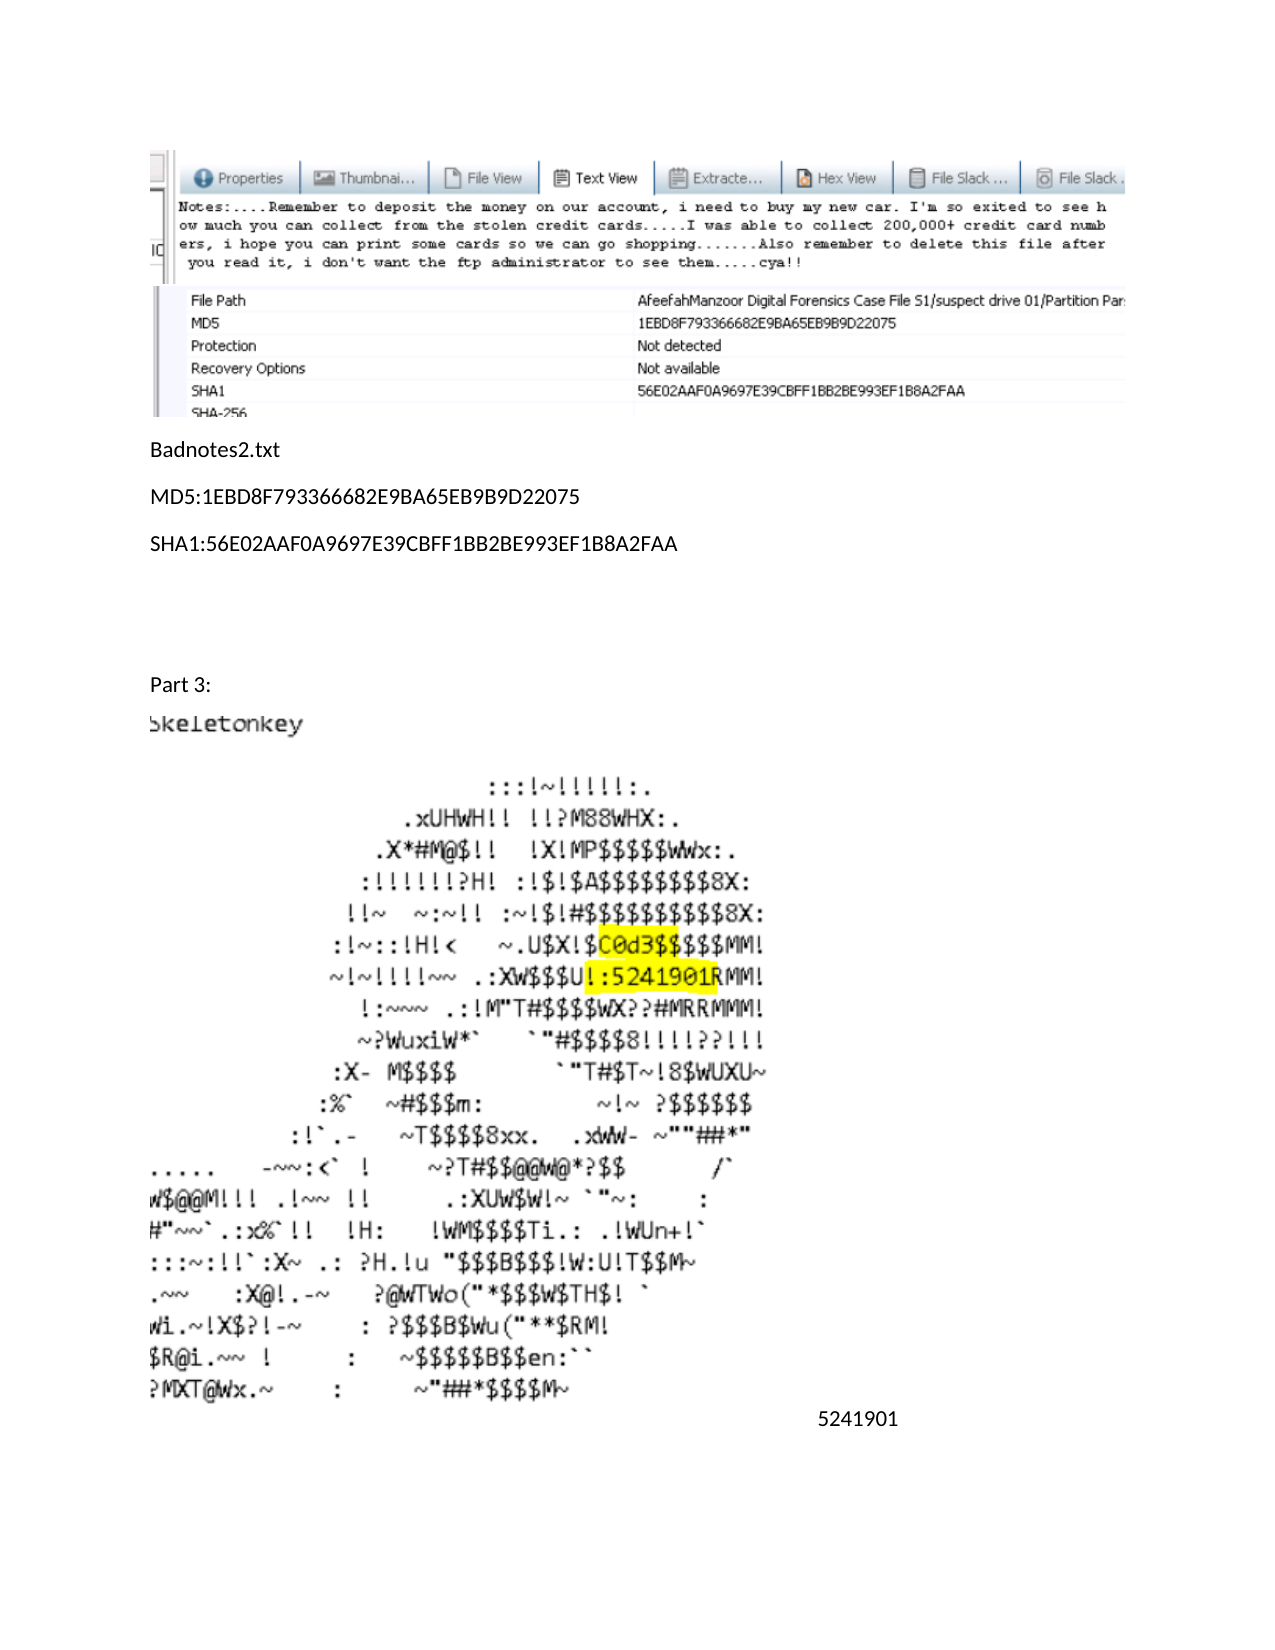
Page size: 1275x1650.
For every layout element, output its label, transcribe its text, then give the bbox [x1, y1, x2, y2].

text MD5:1EBD8F793366682E9BA65EB9B9D22075 [150, 482, 1125, 510]
text SHA1:56E02AAF0A9697E39CBFF1BB2BE993EF1B8A2FAA [150, 529, 1125, 557]
picture [150, 150, 1125, 284]
picture [150, 716, 818, 1427]
text Part 3: [150, 670, 1125, 698]
picture [150, 286, 1125, 417]
text Badnotes2.txt [150, 436, 1125, 463]
